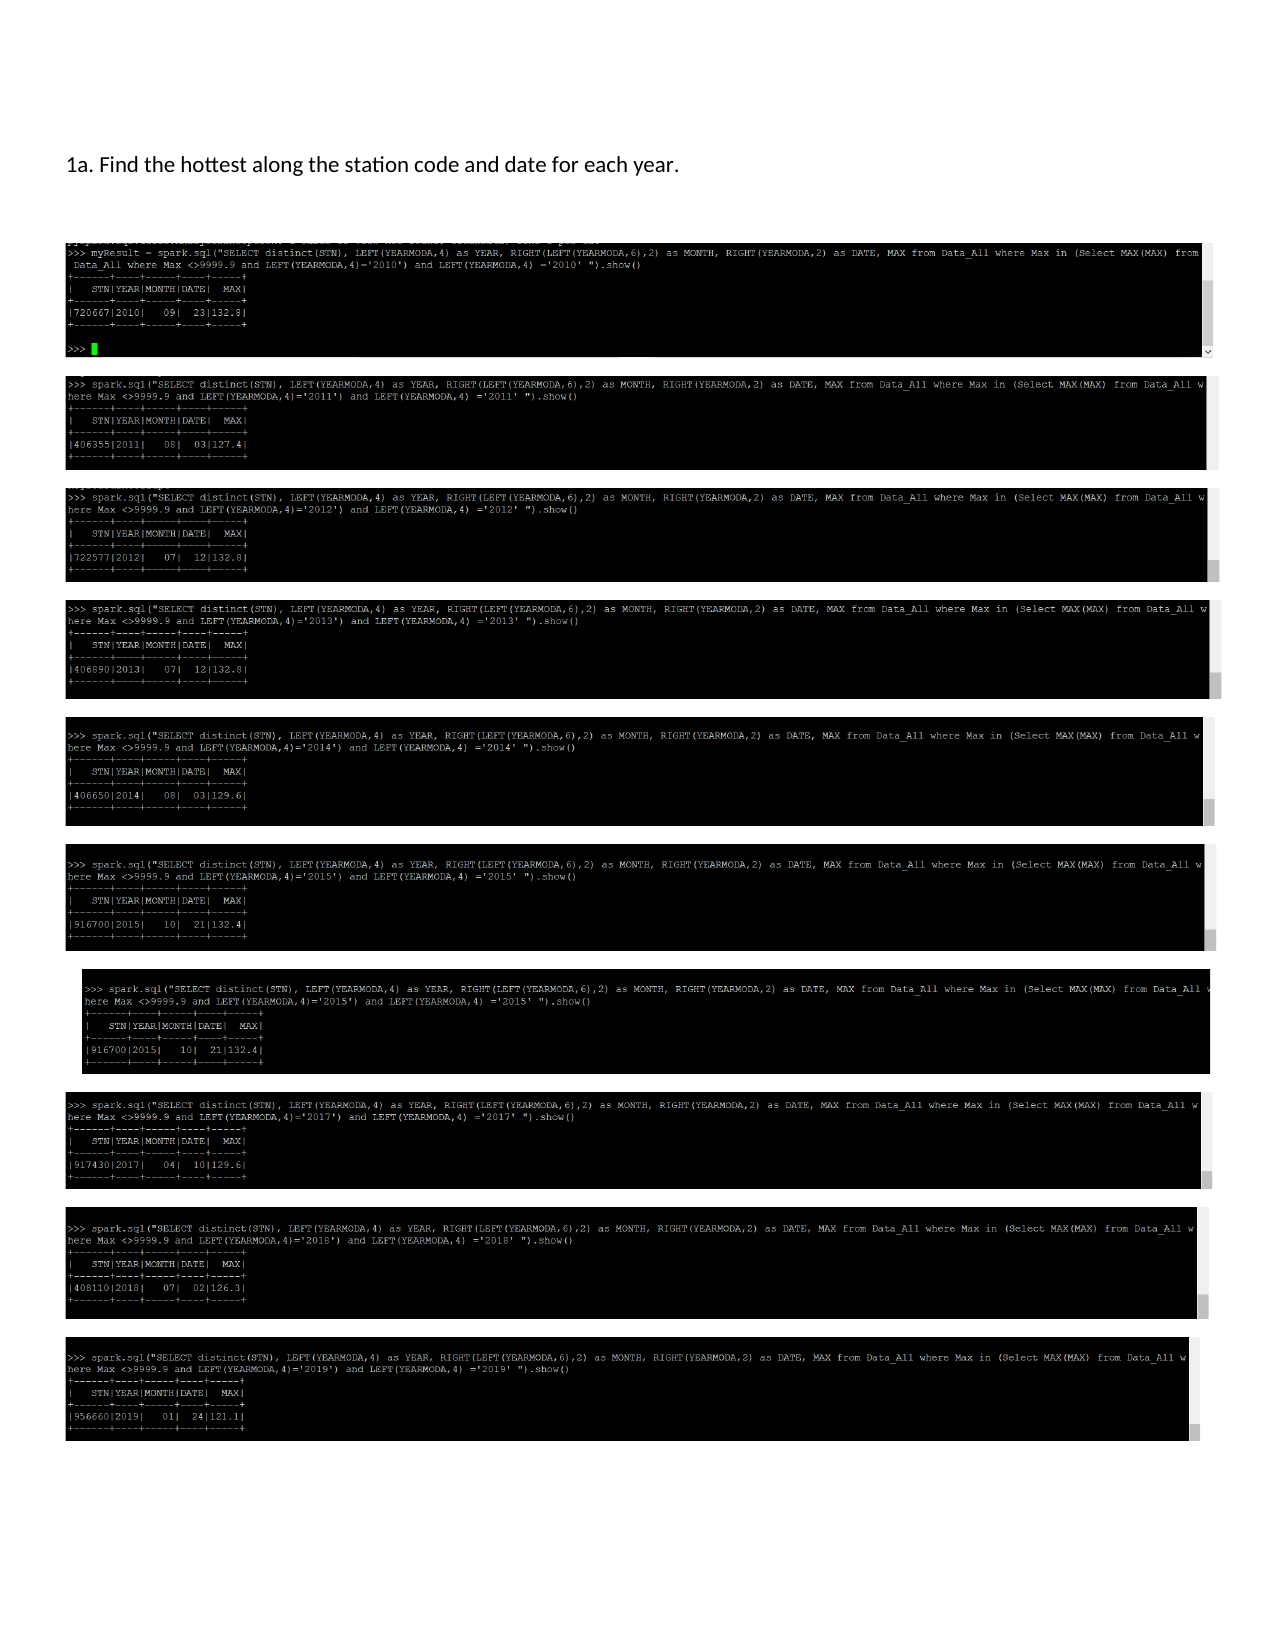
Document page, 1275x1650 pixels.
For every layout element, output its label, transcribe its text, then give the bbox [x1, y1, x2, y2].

picture [65, 488, 1220, 582]
picture [65, 600, 1222, 699]
picture [65, 1092, 1213, 1189]
picture [65, 376, 1219, 470]
picture [65, 1207, 1209, 1319]
picture [65, 1337, 1201, 1441]
text 1a. Find the hottest along the station code and date for each year. [66, 150, 1125, 178]
picture [65, 844, 1217, 951]
picture [65, 243, 1214, 358]
picture [82, 969, 1211, 1074]
picture [65, 717, 1215, 826]
